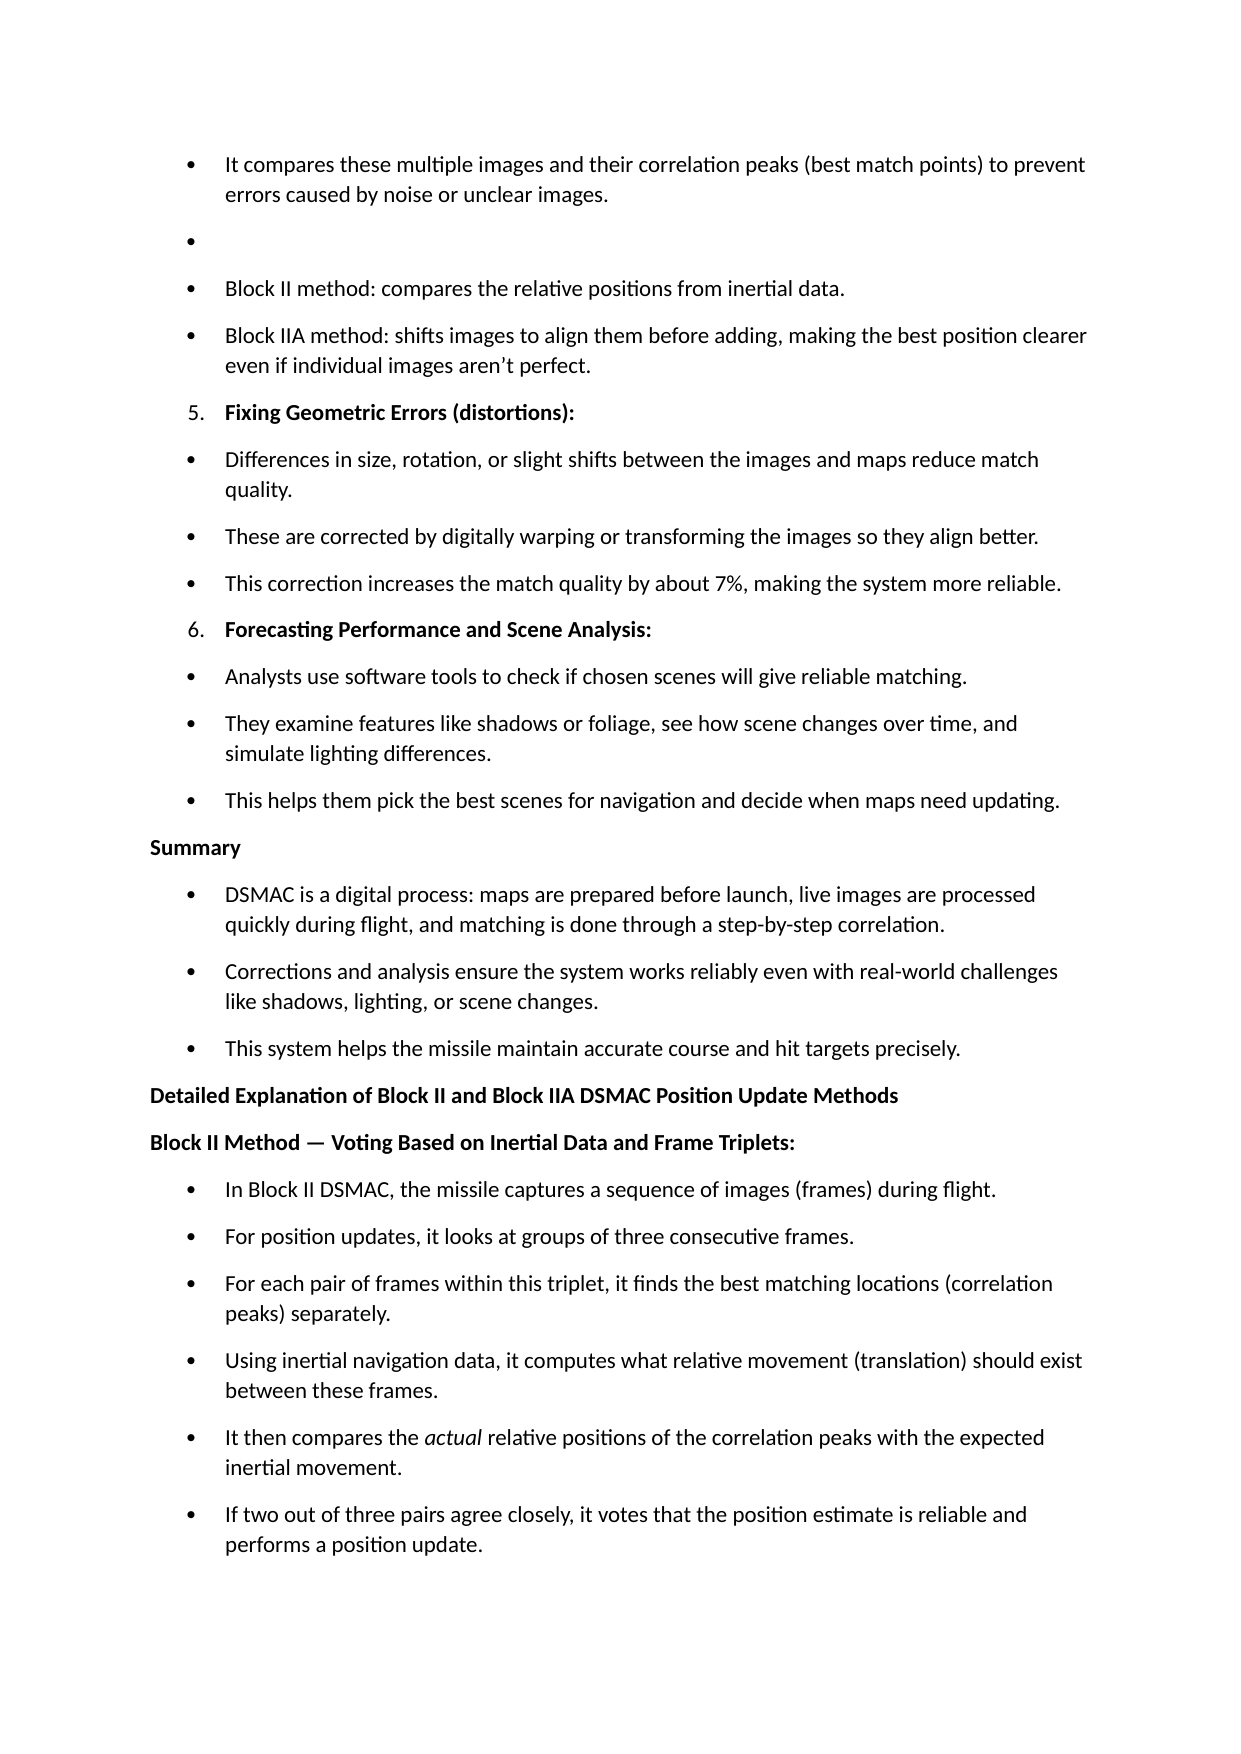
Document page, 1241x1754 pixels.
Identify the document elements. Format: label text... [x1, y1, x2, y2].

list For position updates, it looks at groups of three consecutive frames. [187, 1222, 1090, 1250]
list Block II method: compares the relative positions from inertial data. [187, 274, 1090, 302]
text Block II Method — Voting Based on Inertial Data and Frame Triplets: [150, 1128, 1090, 1156]
text Summary [150, 833, 1090, 861]
list DSMAC is a digital process: maps are prepared before launch, live images are processed quickly during flight, and matching is done through a step-by-step correlation. [187, 880, 1090, 938]
list Differences in size, rotation, or slight shifts between the images and maps reduce match quality. [187, 445, 1090, 503]
list In Block II DSMAC, the missile captures a sequence of images (frames) during flight. [187, 1175, 1090, 1203]
list Analysts use software tools to check if chosen scenes will give reliable matching. [187, 662, 1090, 691]
list If two out of three pairs agree closely, it votes that the position estimate is reliable and performs a position update. [187, 1500, 1090, 1558]
list Corrections and analysis ensure the system works reliably even with real-world challenges like shadows, lighting, or scene changes. [187, 957, 1090, 1016]
list It then compares the actual relative positions of the correlation peaks with the expected inertial movement. [187, 1423, 1090, 1481]
list For each pair of frames within this triplet, it finds the best matching locations (correlation peaks) separately. [187, 1269, 1090, 1327]
list This system helps the missile maintain accurate course and hit targets precisely. [187, 1034, 1090, 1062]
text Detailed Explanation of Block II and Block IIA DSMAC Position Update Methods [150, 1081, 1090, 1109]
list This helps them pick the best scenes for navigation and decide when maps need updating. [187, 786, 1090, 814]
list Forecasting Performance and Scene Analysis: [187, 616, 1090, 644]
list Using inertial navigation data, it computes what relative movement (translation) should exist between these frames. [187, 1346, 1090, 1404]
list It compares these multiple images and their correlation peaks (best match points) to prevent errors caused by noise or unclear images. [187, 150, 1090, 208]
list These are corrected by digitally warping or transforming the images so they align better. [187, 522, 1090, 550]
list They examine features like shadows or foliage, see how scene changes over time, and simulate lighting differences. [187, 709, 1090, 768]
list This correction increases the match quality by about 7%, making the system more reliable. [187, 569, 1090, 597]
list Block IIA method: shifts images to align them before adding, making the best position clearer even if individual images aren’t perfect. [187, 321, 1090, 379]
list Fixing Geometric Errors (distortions): [187, 398, 1090, 426]
